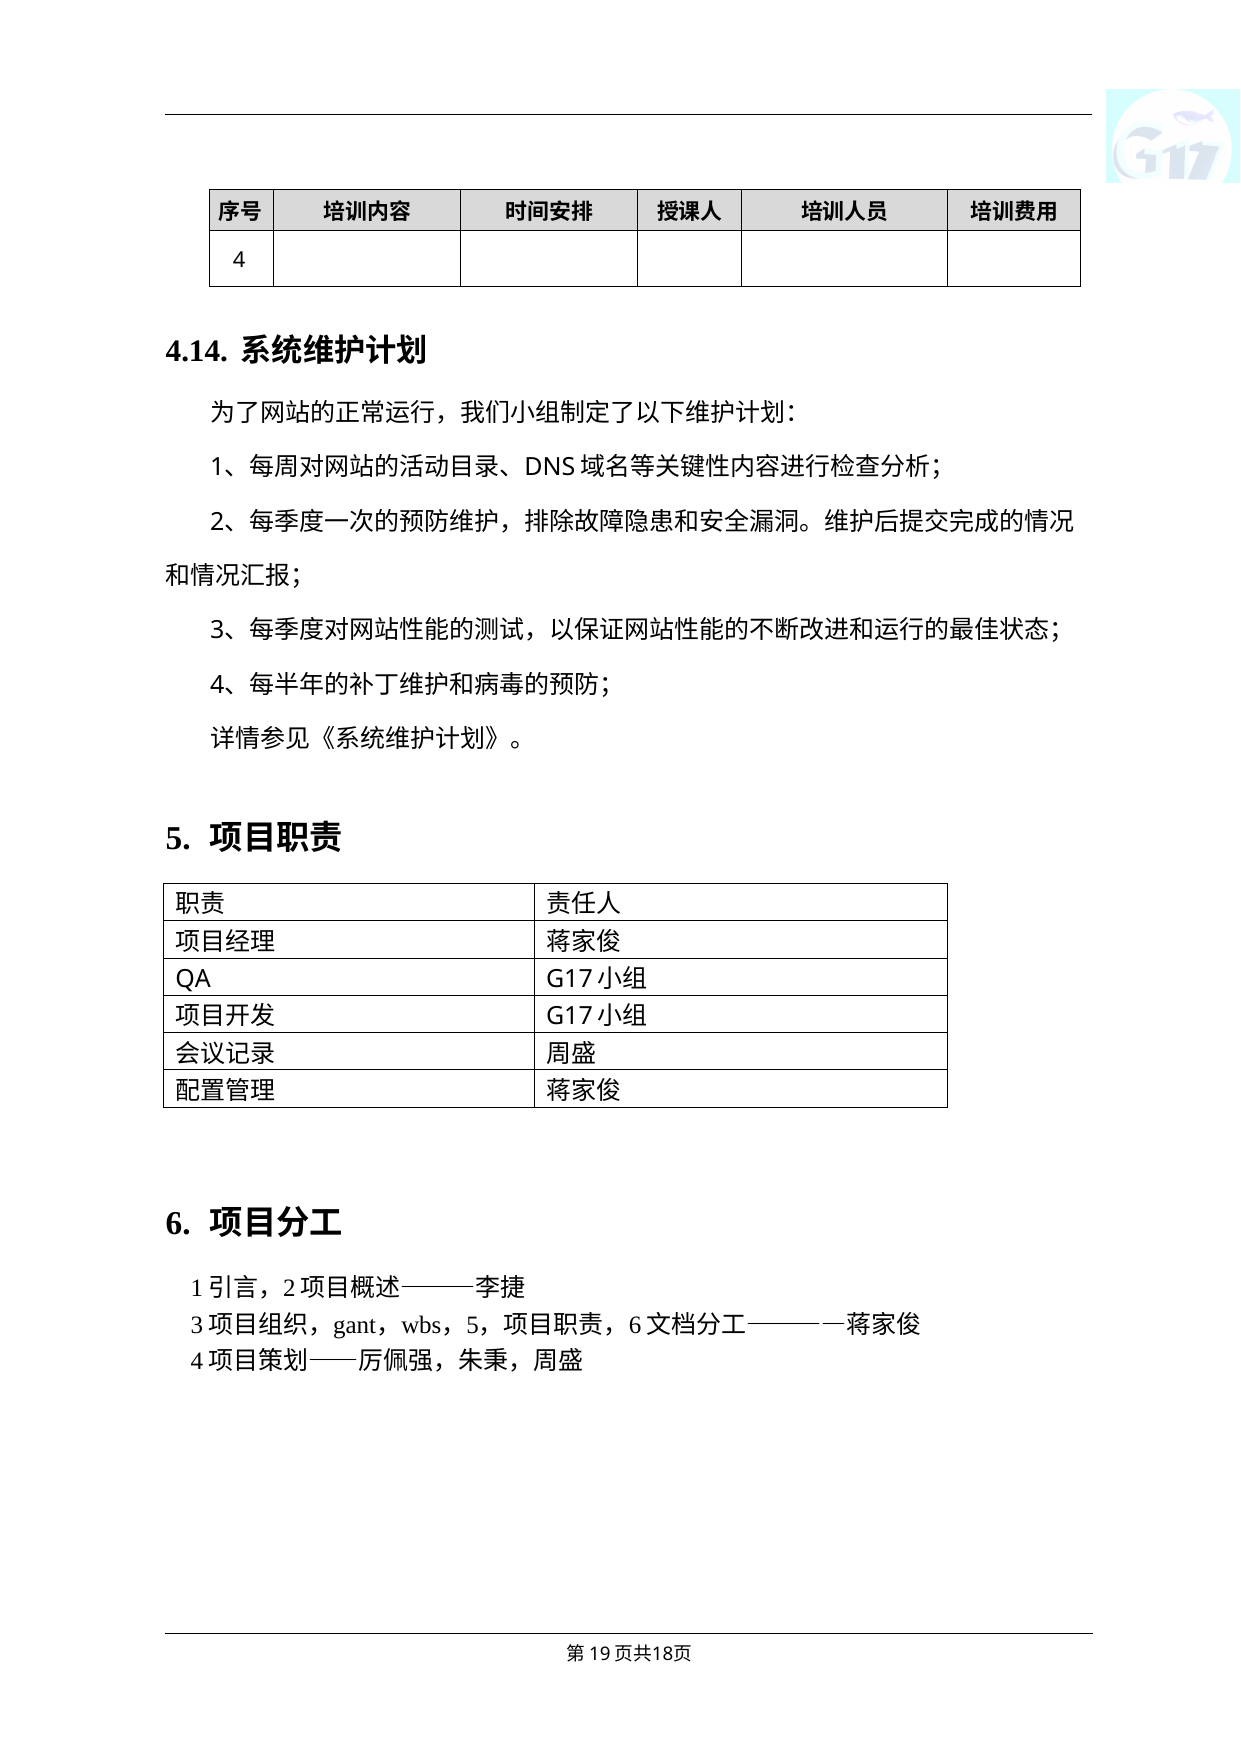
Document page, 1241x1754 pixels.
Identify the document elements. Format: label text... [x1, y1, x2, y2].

table_cell [742, 231, 947, 286]
table_cell 蒋家俊 [535, 921, 947, 957]
list 每周对网站的活动目录、DNS域名等关键性内容进行检查分析； [165, 447, 1092, 483]
table_cell 项目开发 [164, 996, 534, 1032]
table_cell QA [164, 959, 534, 995]
text 详情参见《系统维护计划》。 [165, 719, 1092, 755]
table_header 职责 [164, 884, 534, 920]
table_cell [210, 231, 273, 286]
list 每季度对网站性能的测试，以保证网站性能的不断改进和运行的最佳状态； [165, 610, 1092, 646]
table_cell [274, 231, 460, 286]
subtitle 项目分工 [165, 1196, 1092, 1244]
subtitle 系统维护计划 [165, 325, 1092, 370]
table_cell 配置管理 [164, 1070, 534, 1107]
table_cell [948, 231, 1080, 286]
table_cell 周盛 [535, 1033, 947, 1069]
text 4项目策划——厉佩强，朱秉，周盛 [165, 1340, 1092, 1377]
text 1引言，2项目概述———李捷 [165, 1268, 1092, 1304]
table_header 培训内容 [274, 190, 460, 230]
table_header 培训人员 [742, 190, 947, 230]
table_cell [461, 231, 637, 286]
table_cell [638, 231, 741, 286]
table_header 时间安排 [461, 190, 637, 230]
table_cell 蒋家俊 [535, 1070, 947, 1107]
table_cell G17小组 [535, 959, 947, 995]
list 每半年的补丁维护和病毒的预防； [165, 664, 1092, 701]
list 每季度一次的预防维护，排除故障隐患和安全漏洞。维护后提交完成的情况和情况汇报； [165, 501, 1092, 592]
table_header 序号 [210, 190, 273, 230]
table_cell 会议记录 [164, 1033, 534, 1069]
table_header 授课人 [638, 190, 741, 230]
table_header 培训费用 [948, 190, 1080, 230]
text 3项目组织，gant，wbs，5，项目职责，6文档分工————蒋家俊 [165, 1304, 1092, 1340]
table_header 责任人 [535, 884, 947, 920]
table_cell 项目经理 [164, 921, 534, 957]
table_cell G17小组 [535, 996, 947, 1032]
subtitle 项目职责 [165, 811, 1092, 859]
text 为了网站的正常运行，我们小组制定了以下维护计划： [165, 392, 1092, 429]
